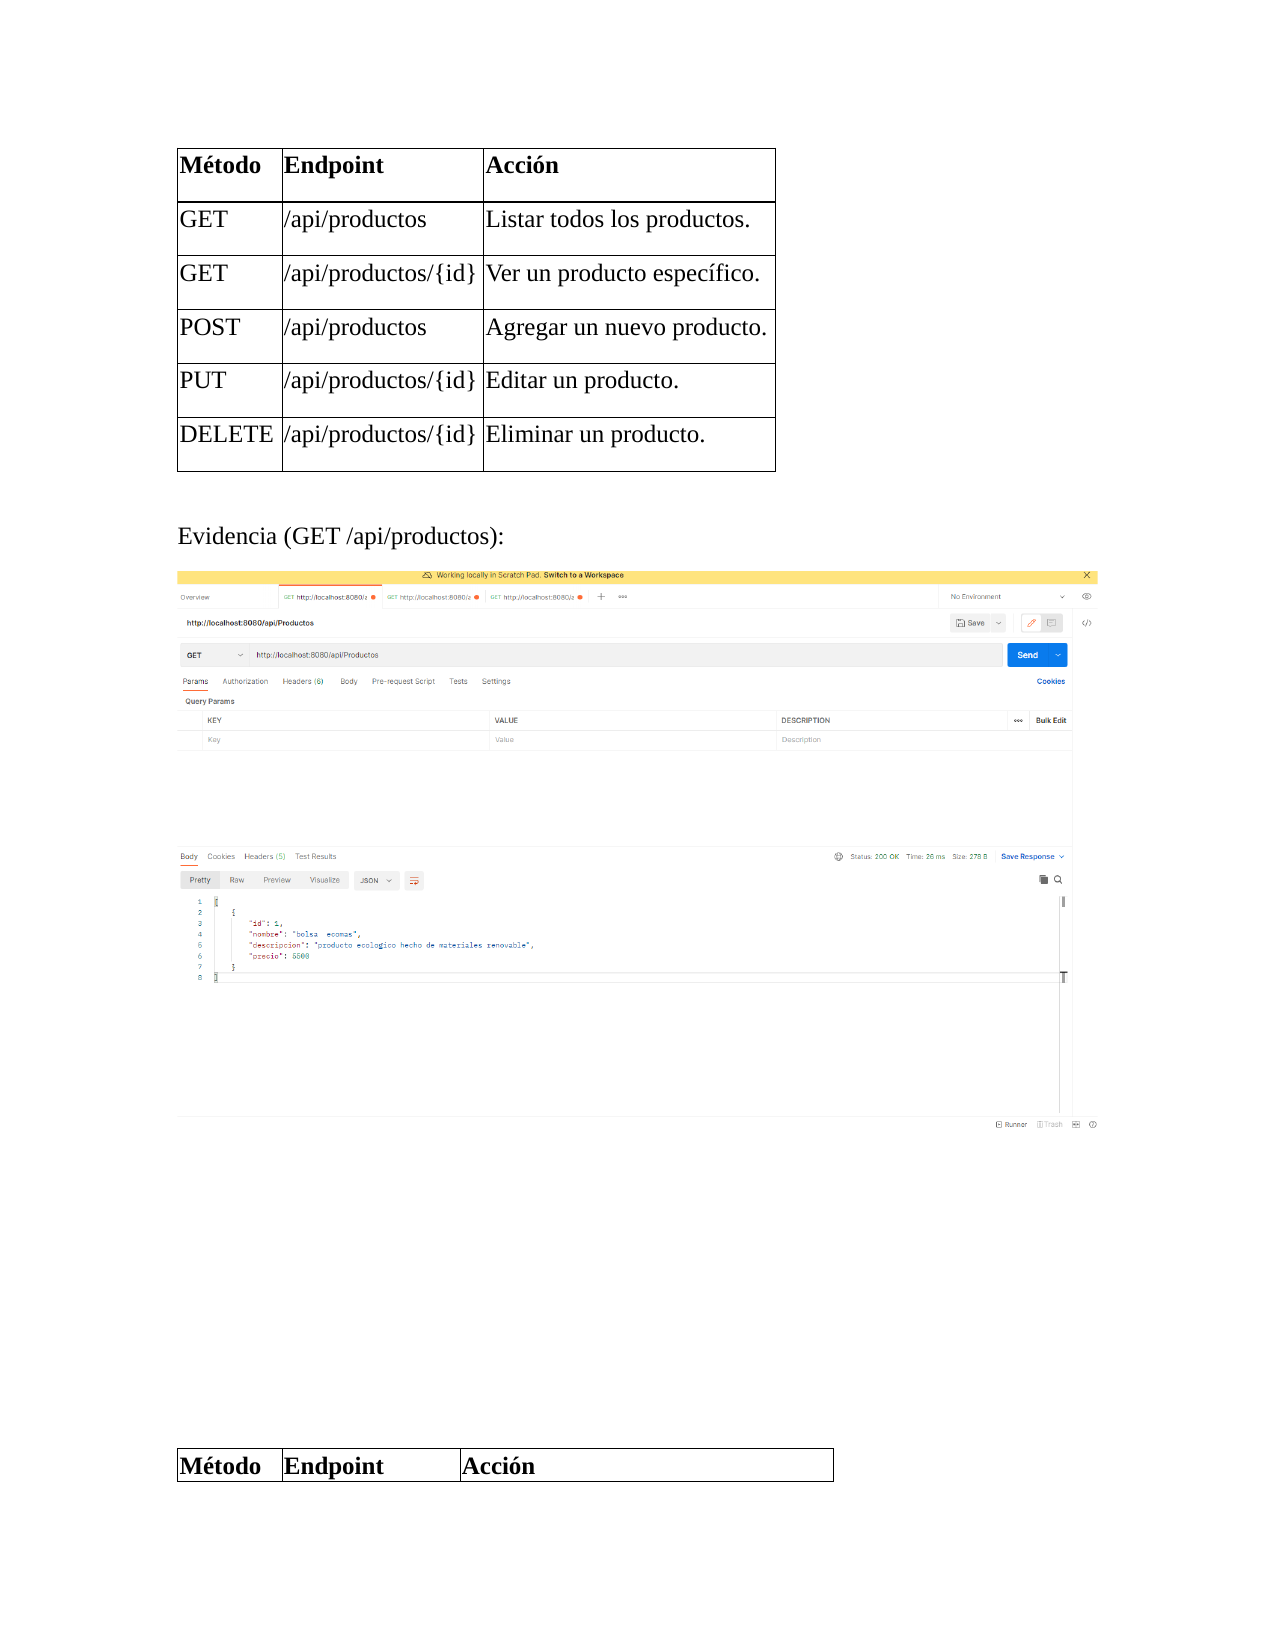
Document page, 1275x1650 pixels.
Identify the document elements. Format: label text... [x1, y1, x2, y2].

table_cell DELETE [178, 418, 282, 471]
table_header Método [178, 1449, 282, 1481]
table_cell POST [178, 310, 282, 363]
table_cell /api/productos/{id} [283, 256, 483, 309]
text Evidencia (GET /api/productos): [177, 521, 1098, 550]
table_cell /api/productos/{id} [283, 418, 483, 471]
picture [177, 571, 1098, 1129]
table_cell GET [178, 203, 282, 255]
table_cell Listar todos los productos. [484, 203, 775, 255]
table_cell /api/productos/{id} [283, 364, 483, 417]
table_cell PUT [178, 364, 282, 417]
table_header Acción [461, 1449, 833, 1481]
table_header Endpoint [283, 1449, 460, 1481]
table_header Endpoint [283, 149, 483, 201]
table_cell Editar un producto. [484, 364, 775, 417]
table_header Acción [484, 149, 775, 201]
table_cell Agregar un nuevo producto. [484, 310, 775, 363]
table_cell Eliminar un producto. [484, 418, 775, 471]
table_cell GET [178, 256, 282, 309]
table_cell /api/productos [283, 310, 483, 363]
table_header Método [178, 149, 282, 201]
table_cell Ver un producto específico. [484, 256, 775, 309]
table_cell /api/productos [283, 203, 483, 255]
